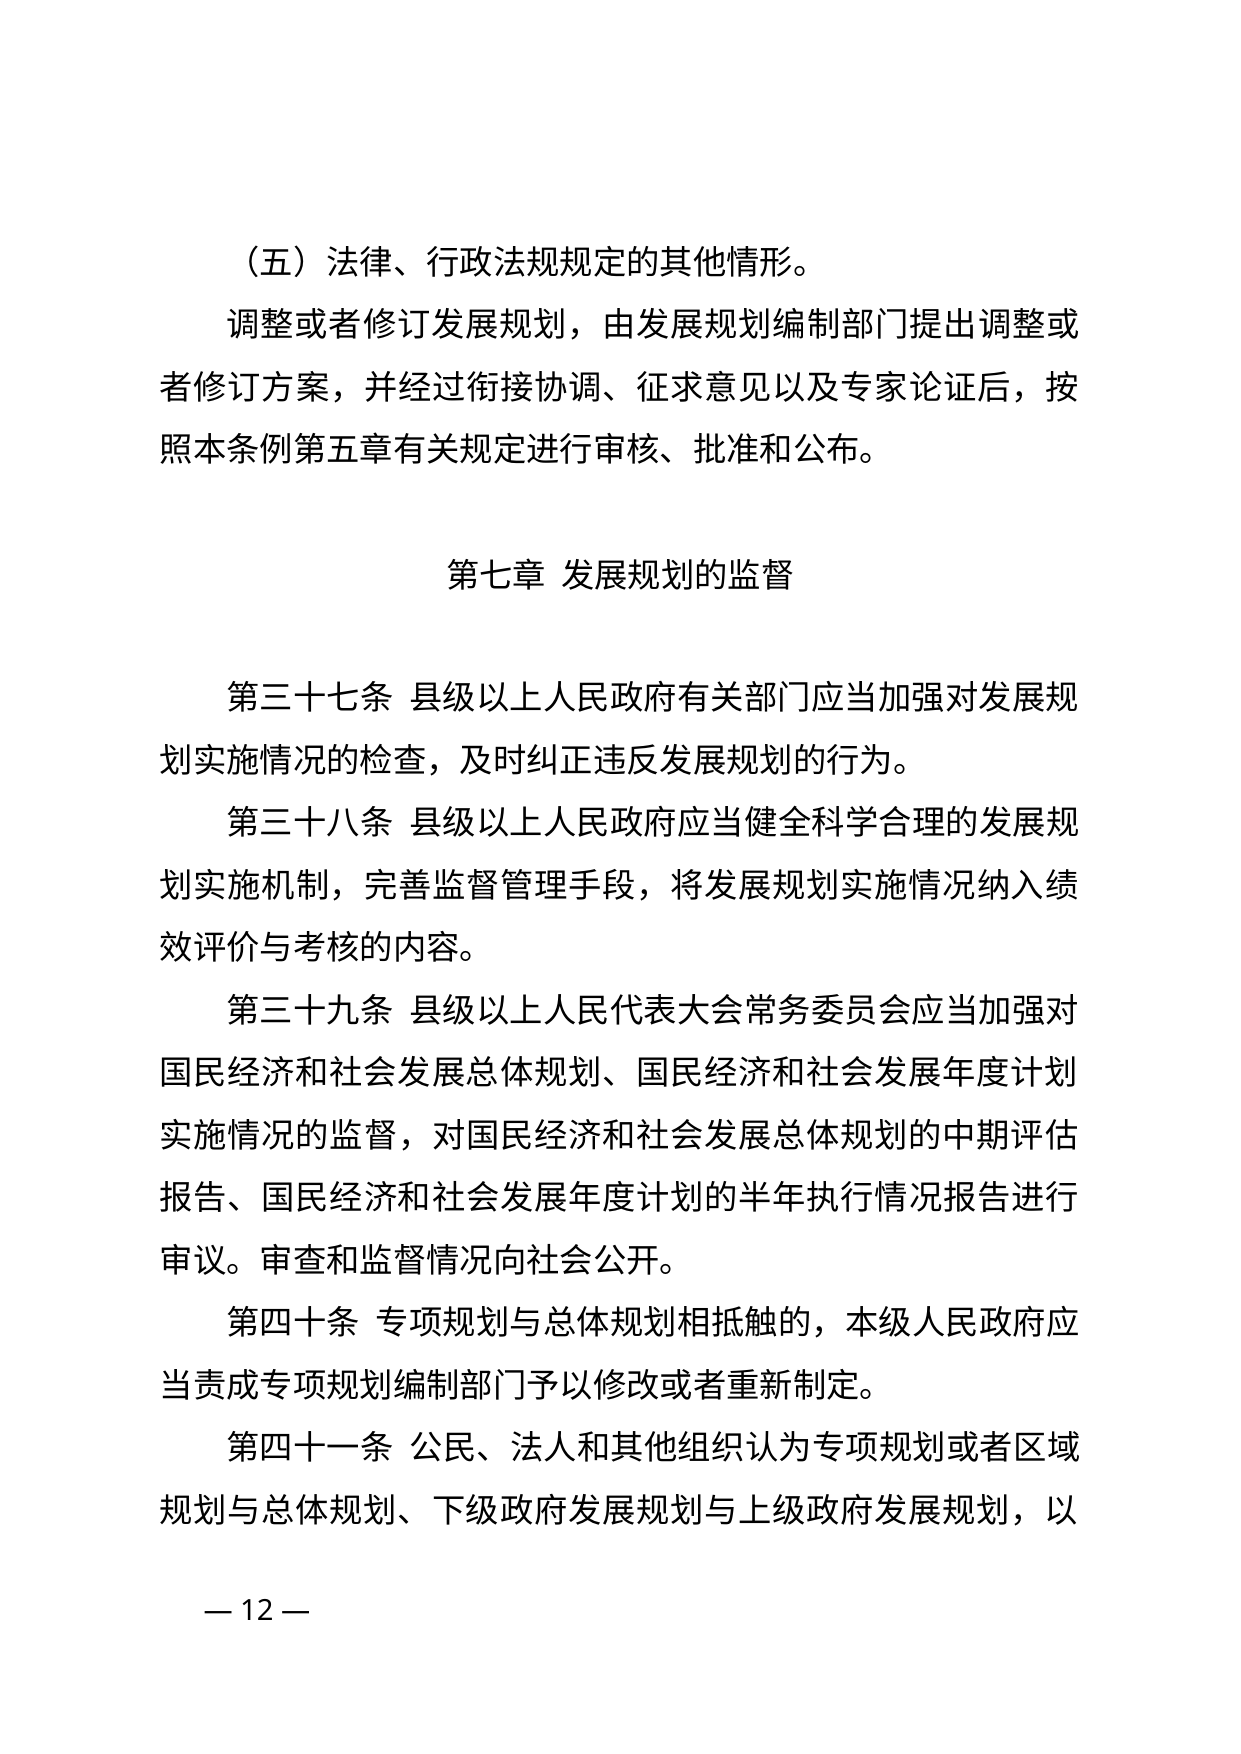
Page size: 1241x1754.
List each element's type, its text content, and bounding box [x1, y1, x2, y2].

text 第四十条 专项规划与总体规划相抵触的，本级人民政府应当责成专项规划编制部门予以修改或者重新制定。 [159, 1285, 1081, 1410]
text 第七章 发展规划的监督 [159, 537, 1081, 597]
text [159, 1410, 1081, 1535]
text 调整或者修订发展规划，由发展规划编制部门提出调整或者修订方案，并经过衔接协调、征求意见以及专家论证后，按照本条例第五章有关规定进行审核、批准和公布。 [159, 287, 1081, 474]
text 第三十七条 县级以上人民政府有关部门应当加强对发展规划实施情况的检查，及时纠正违反发展规划的行为。 [159, 660, 1081, 785]
text 第三十九条 县级以上人民代表大会常务委员会应当加强对国民经济和社会发展总体规划、国民经济和社会发展年度计划实施情况的监督，对国民经济和社会发展总体规划的中期评估报告、国民经济和社会发展年度计划的半年执行情况报告进行审议。审查和监督情况向社会公开。 [159, 972, 1081, 1285]
text 第三十八条 县级以上人民政府应当健全科学合理的发展规划实施机制，完善监督管理手段，将发展规划实施情况纳入绩效评价与考核的内容。 [159, 785, 1081, 972]
text （五）法律、行政法规规定的其他情形。 [159, 224, 1081, 287]
